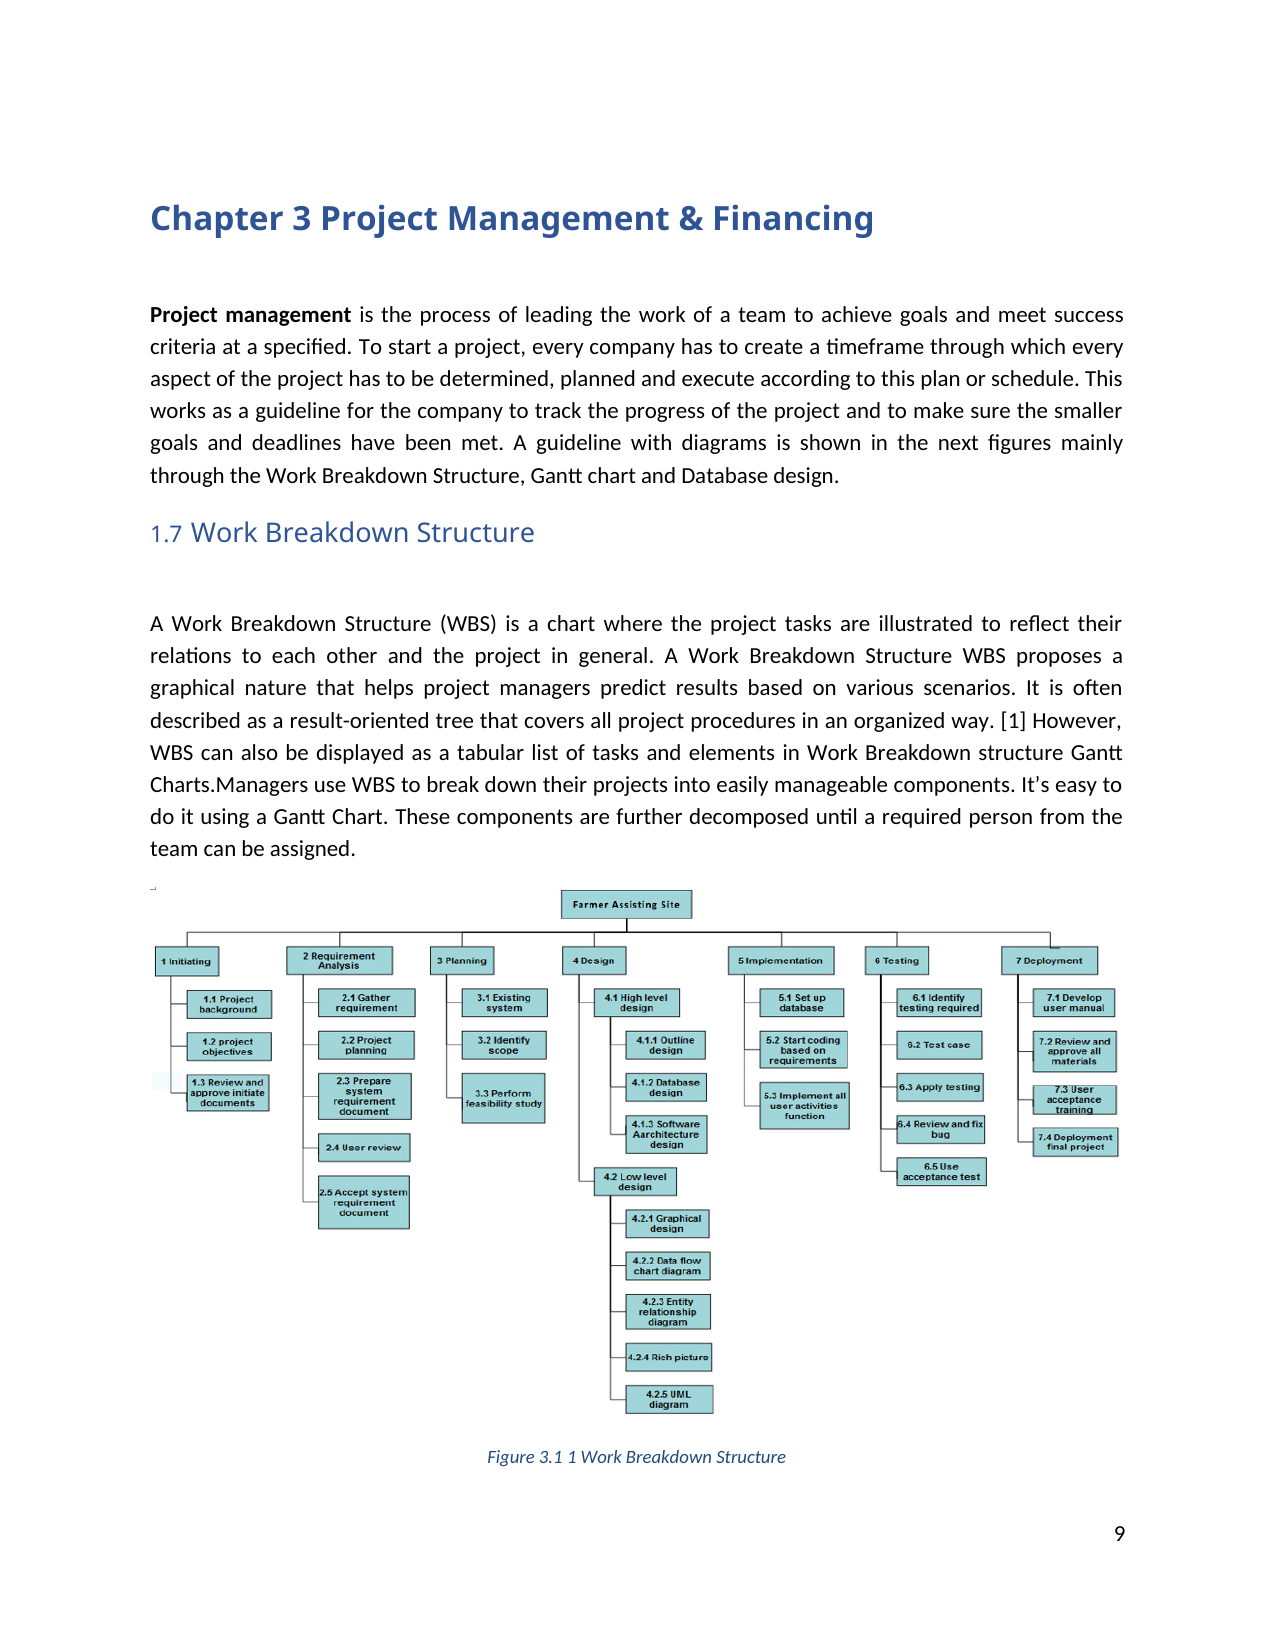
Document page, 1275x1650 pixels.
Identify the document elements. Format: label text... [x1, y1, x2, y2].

subtitle Chapter 3 Project Management & Financing [150, 194, 1125, 240]
text Figure 3.1 1 Work Breakdown Structure [150, 1445, 1125, 1468]
text Project management is the process of leading the work of a team to achieve goals and meet success criteria at a specified. To start a project, every company has to create a timeframe through which every aspect of the project has to be determined, planned and execute according to this plan or schedule. This works as a guideline for the company to track the progress of the project and to make sure the smaller goals and deadlines have been met. A guideline with diagrams is shown in the next figures mainly through the Work Breakdown Structure, Gantt chart and Database design. [150, 300, 1125, 489]
text A Work Breakdown Structure (WBS) is a chart where the project tasks are illustrated to reflect their relations to each other and the project in general. A Work Breakdown Structure WBS proposes a graphical nature that helps project managers predict results based on various scenarios. It is often described as a result-oriented tree that covers all project procedures in an organized way. [1] However, WBS can also be displayed as a tabular list of tasks and elements in Work Breakdown structure Gantt Charts.Managers use WBS to break down their projects into easily manageable components. It’s easy to do it using a Gantt Chart. These components are further decomposed until a required person from the team can be assigned. [150, 609, 1125, 862]
picture [150, 887, 1124, 1421]
subtitle Work Breakdown Structure [150, 514, 1125, 551]
